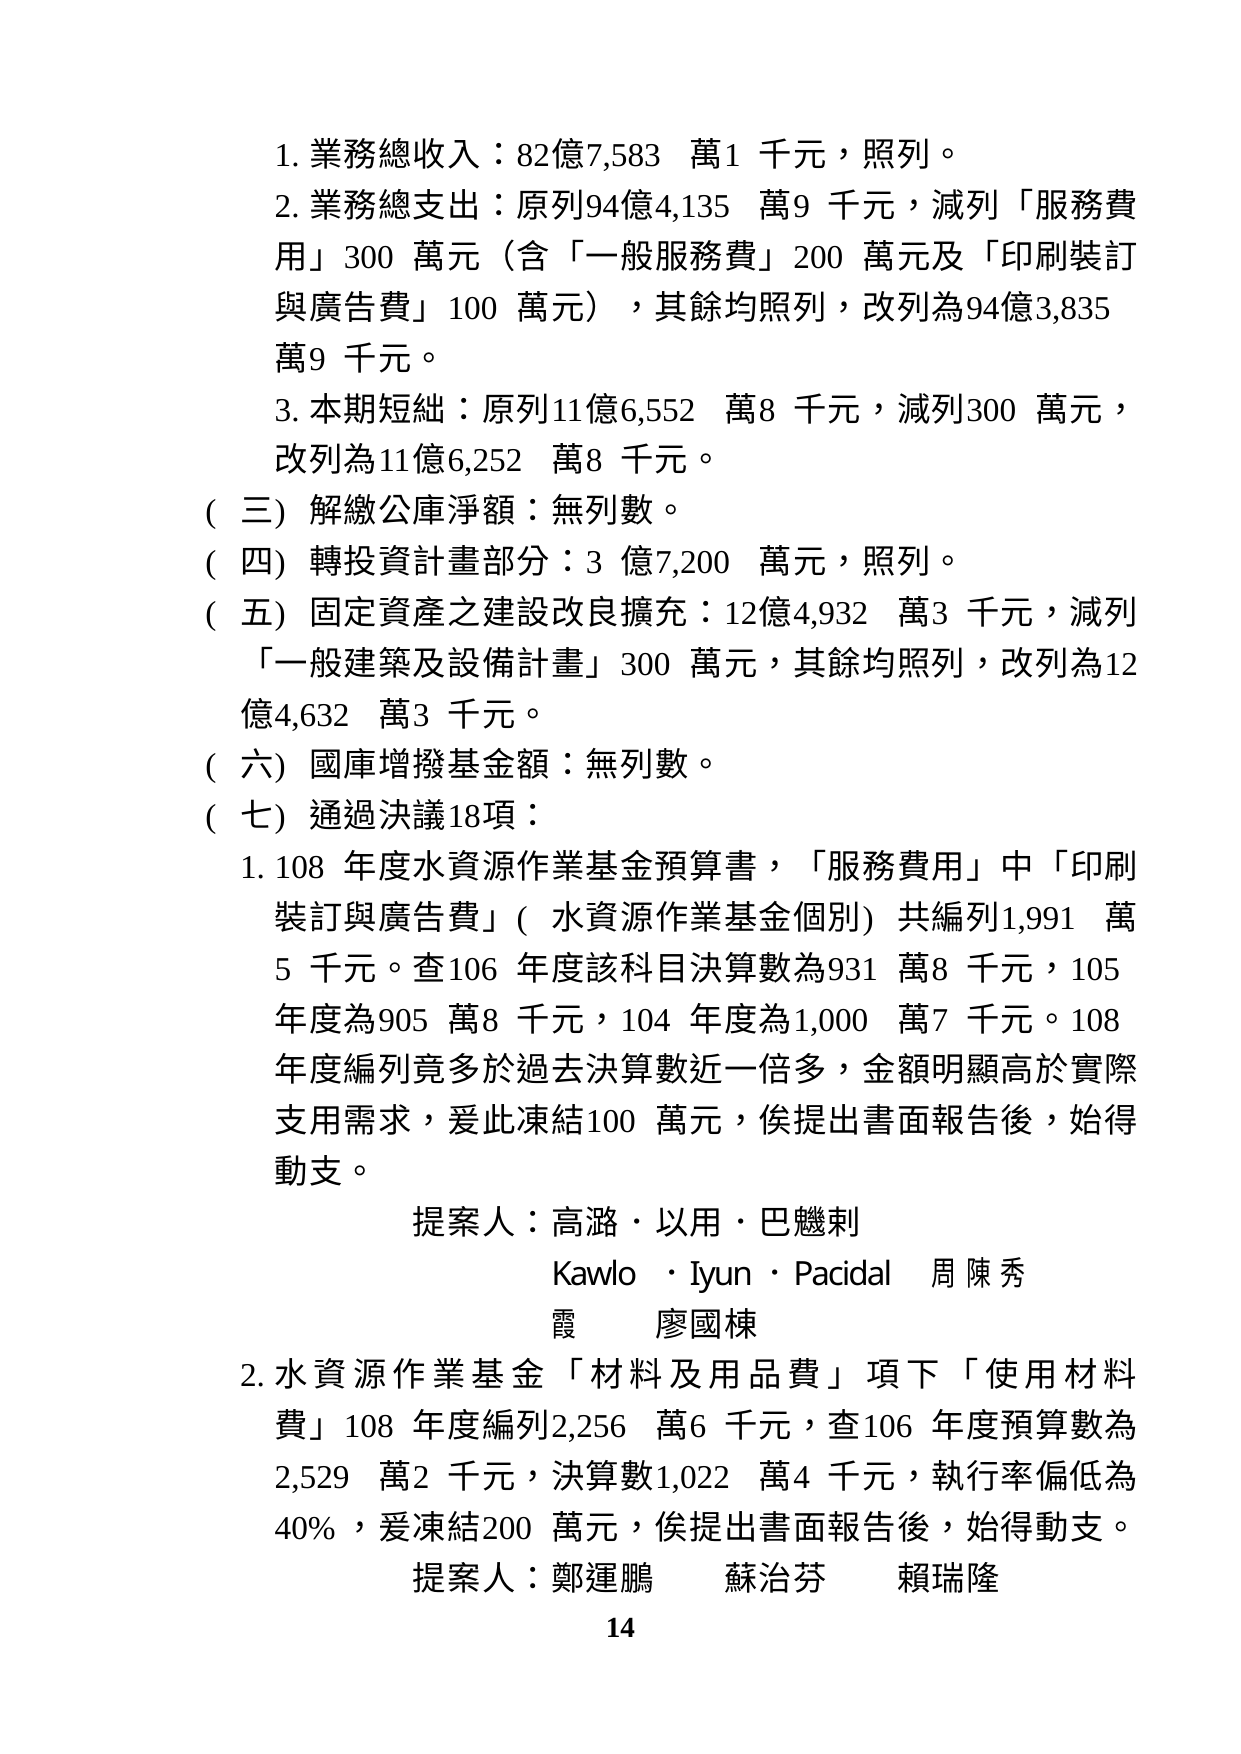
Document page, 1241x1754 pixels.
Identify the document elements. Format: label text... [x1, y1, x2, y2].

text (四)轉投資計畫部分：3億7,200萬元，照列。 [171, 533, 1139, 584]
text (五)固定資產之建設改良擴充：12億4,932萬3千元，減列「一般建築及設備計畫」300萬元，其餘均照列，改列為12億4,632萬3千元。 [171, 584, 1139, 737]
text 提案人：高潞．以用．巴魕剌Kawlo．Iyun．Pacidal 周陳秀霞 廖國棟 [378, 1194, 1069, 1347]
text (三)解繳公庫淨額：無列數。 [171, 483, 1139, 533]
list 108年度水資源作業基金預算書，「服務費用」中「印刷裝訂與廣告費」(水資源作業基金個別)共編列1,991萬5千元。查106年度該科目決算數為931萬8千元，105年度為905萬8千元，104年度為1,000萬7千元。108年度編列竟多於過去決算數近一倍多，金額明顯高於實際支用需求，爰此凍結100萬元，俟提出書面報告後，始得動支。 [228, 838, 1139, 1194]
text (六)國庫增撥基金額：無列數。 [171, 737, 1139, 788]
text 提案人：鄭運鵬 蘇治芬 賴瑞隆 [379, 1550, 1035, 1601]
list 水資源作業基金「材料及用品費」項下「使用材料費」108年度編列2,256萬6千元，查106年度預算數為2,529萬2千元，決算數1,022萬4千元，執行率偏低為40%，爰凍結200萬元，俟提出書面報告後，始得動支。 [228, 1347, 1139, 1550]
text 2.業務總支出：原列94億4,135萬9千元，減列「服務費用」300萬元（含「一般服務費」200萬元及「印刷裝訂與廣告費」100萬元），其餘均照列，改列為94億3,835萬9千元。 [240, 178, 1139, 381]
text 1.業務總收入：82億7,583萬1千元，照列。 [240, 127, 1139, 178]
text 3.本期短絀：原列11億6,552萬8千元，減列300萬元，改列為11億6,252萬8千元。 [240, 381, 1139, 483]
text (七)通過決議18項： [171, 788, 1139, 838]
